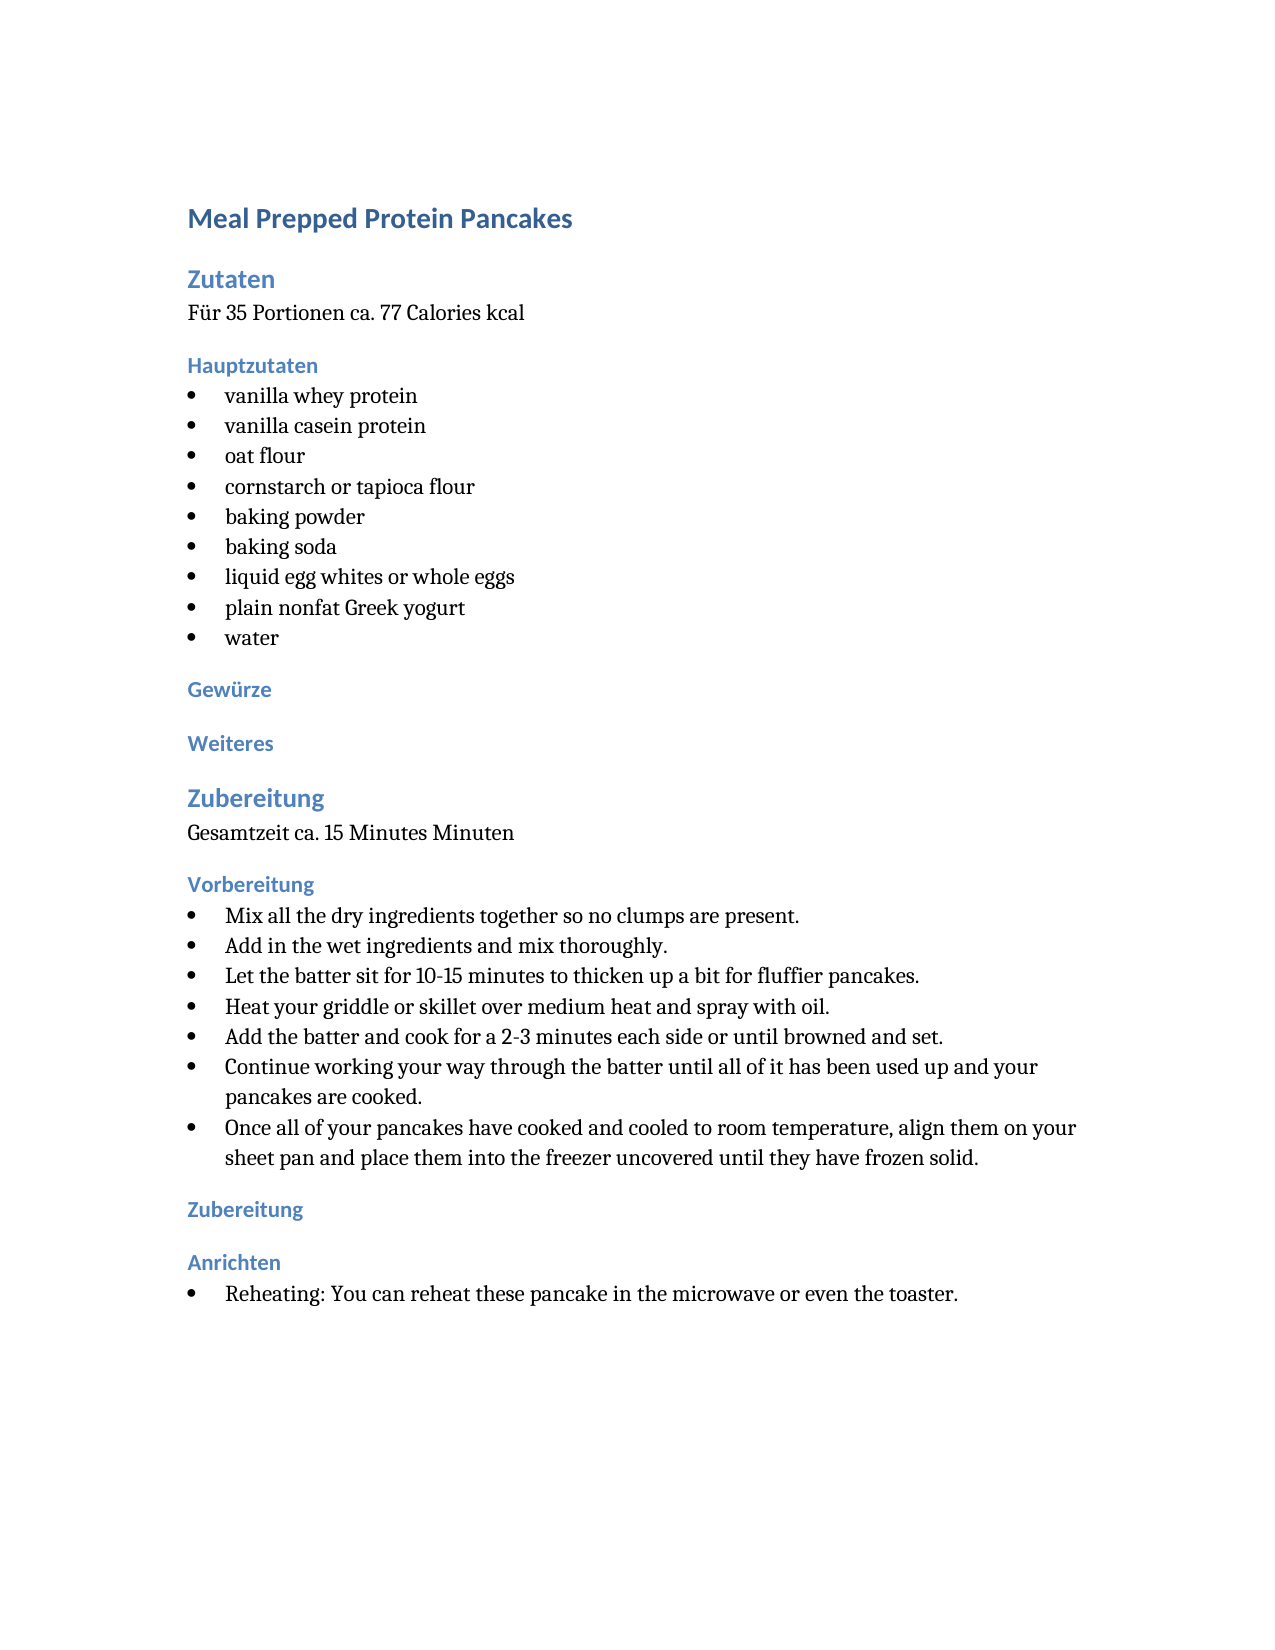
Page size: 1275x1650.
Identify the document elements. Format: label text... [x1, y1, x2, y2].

text Für 35 Portionen ca. 77 Calories kcal [187, 300, 1087, 326]
list Reheating: You can reheat these pancake in the microwave or even the toaster. [187, 1281, 1087, 1307]
subtitle Anrichten [187, 1248, 1087, 1277]
list Continue working your way through the batter until all of it has been used up and your pancakes are cooked. [187, 1054, 1087, 1110]
subtitle Meal Prepped Protein Pancakes [187, 200, 1087, 236]
list baking powder [187, 504, 1087, 530]
list Add the batter and cook for a 2-3 minutes each side or until browned and set. [187, 1024, 1087, 1050]
subtitle Vorbereitung [187, 871, 1087, 899]
list vanilla whey protein [187, 383, 1087, 409]
list Once all of your pancakes have cooked and cooled to room temperature, align them on your sheet pan and place them into the freezer uncovered until they have frozen solid. [187, 1114, 1087, 1171]
subtitle Zutaten [187, 262, 1087, 295]
list water [187, 624, 1087, 651]
list vanilla casein protein [187, 413, 1087, 439]
list Let the batter sit for 10-15 minutes to thicken up a bit for fluffier pancakes. [187, 963, 1087, 989]
list liquid egg whites or whole eggs [187, 564, 1087, 591]
list cornstarch or tapioca flour [187, 473, 1087, 500]
list Heat your griddle or skillet over medium heat and spray with oil. [187, 993, 1087, 1020]
list plain nonfat Greek yogurt [187, 594, 1087, 621]
subtitle Gewürze [187, 676, 1087, 704]
list oat flour [187, 443, 1087, 470]
subtitle Hauptzutaten [187, 351, 1087, 379]
subtitle Zubereitung [187, 782, 1087, 815]
subtitle Weiteres [187, 729, 1087, 757]
text Gesamtzeit ca. 15 Minutes Minuten [187, 819, 1087, 846]
list baking soda [187, 534, 1087, 560]
list Mix all the dry ingredients together so no clumps are present. [187, 903, 1087, 929]
list Add in the wet ingredients and mix thoroughly. [187, 933, 1087, 959]
subtitle Zubereitung [187, 1196, 1087, 1223]
